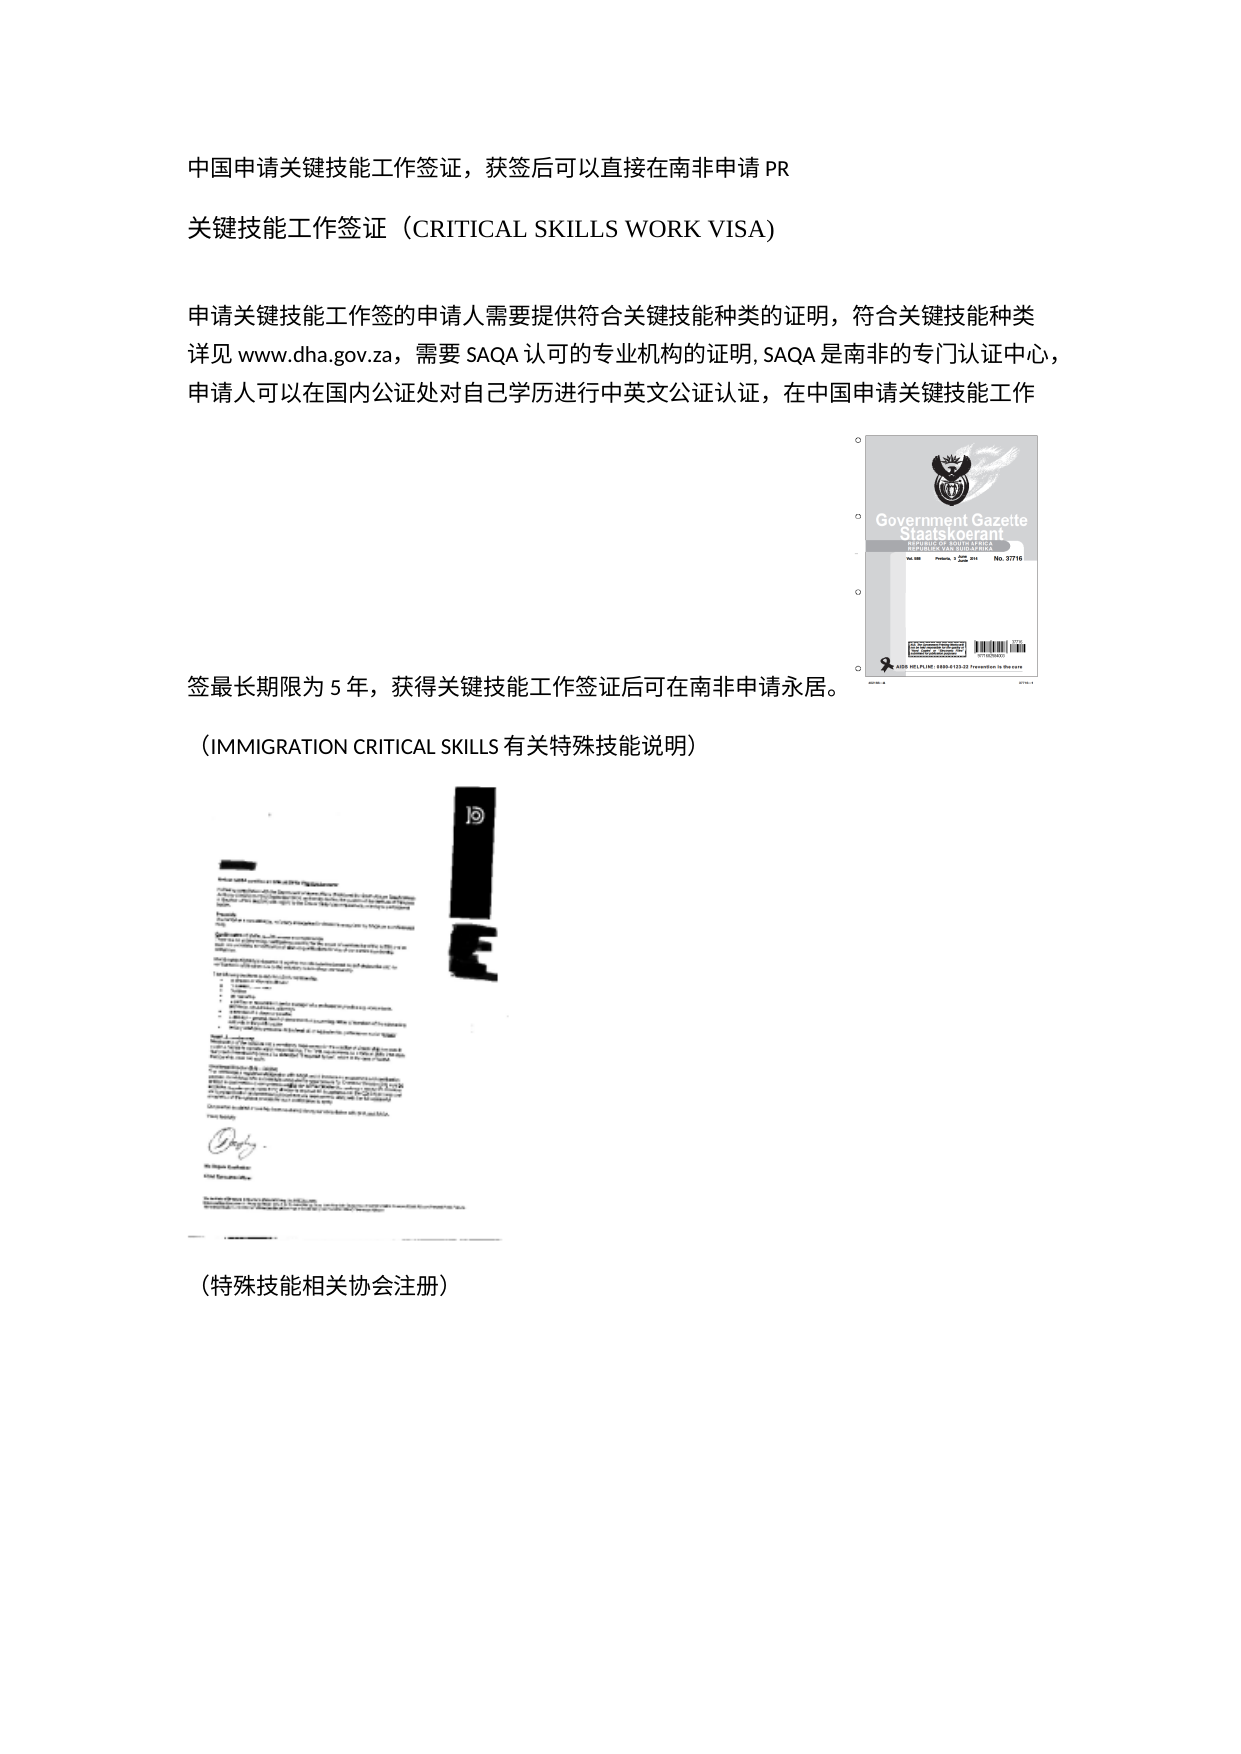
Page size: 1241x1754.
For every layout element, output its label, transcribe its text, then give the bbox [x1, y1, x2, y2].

text （特殊技能相关协会注册） [187, 1268, 1053, 1301]
text （IMMIGRATION CRITICAL SKILLS有关特殊技能说明） [187, 728, 1053, 761]
text 关键技能工作签证（CRITICAL SKILLS WORK VISA) [187, 209, 1053, 245]
text 申请关键技能工作签的申请人需要提供符合关键技能种类的证明，符合关键技能种类详见www.dha.gov.za，需要SAQA认可的专业机构的证明, SAQA是南非的专门认证中心，申请人可以在国内公证处对自己学历进行中英文公证认证，在中国申请关键技能工作签最长期限为5年，获得关键技能工作签证后可在南非申请永居。 [187, 298, 1053, 702]
text 中国申请关键技能工作签证，获签后可以直接在南非申请PR [187, 150, 1053, 183]
